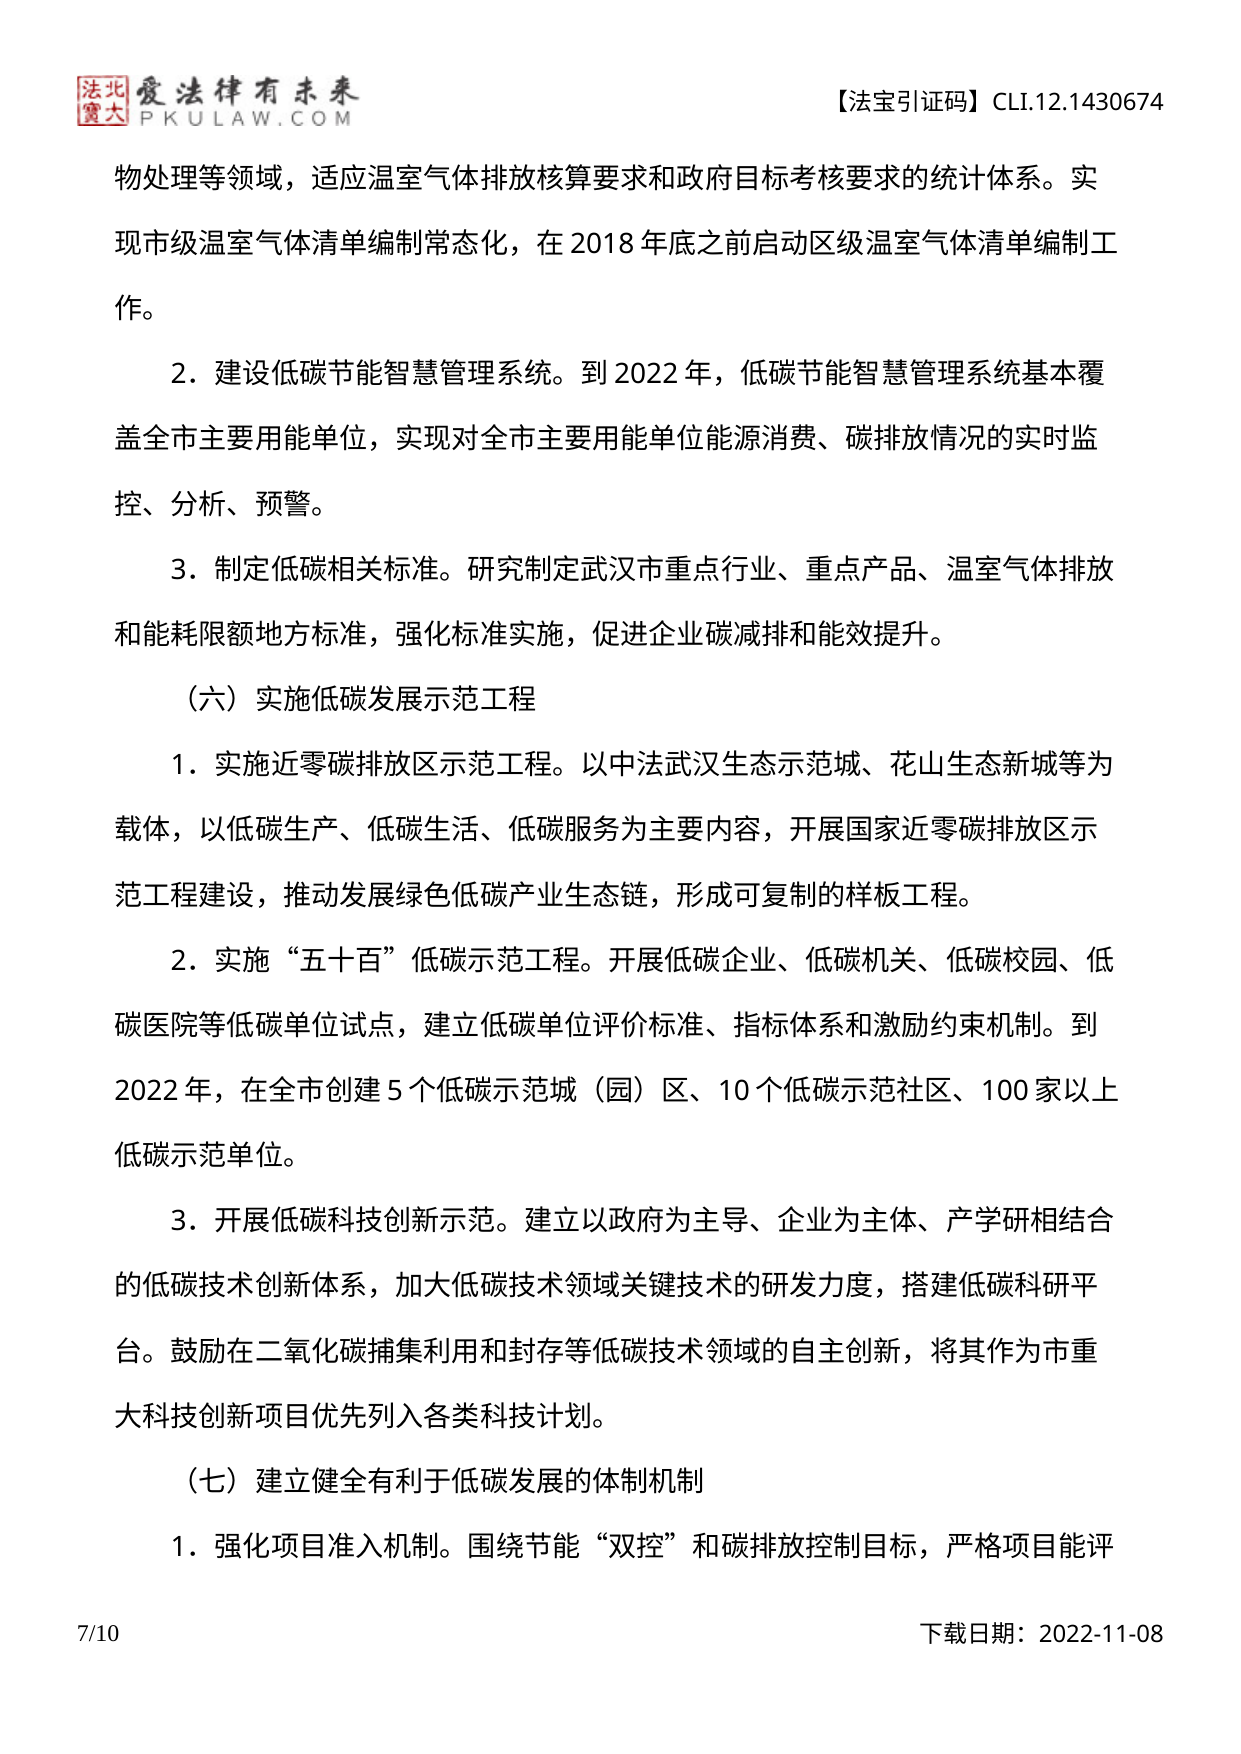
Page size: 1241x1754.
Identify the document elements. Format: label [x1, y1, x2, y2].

picture [76, 75, 361, 126]
text [114, 156, 1126, 1564]
